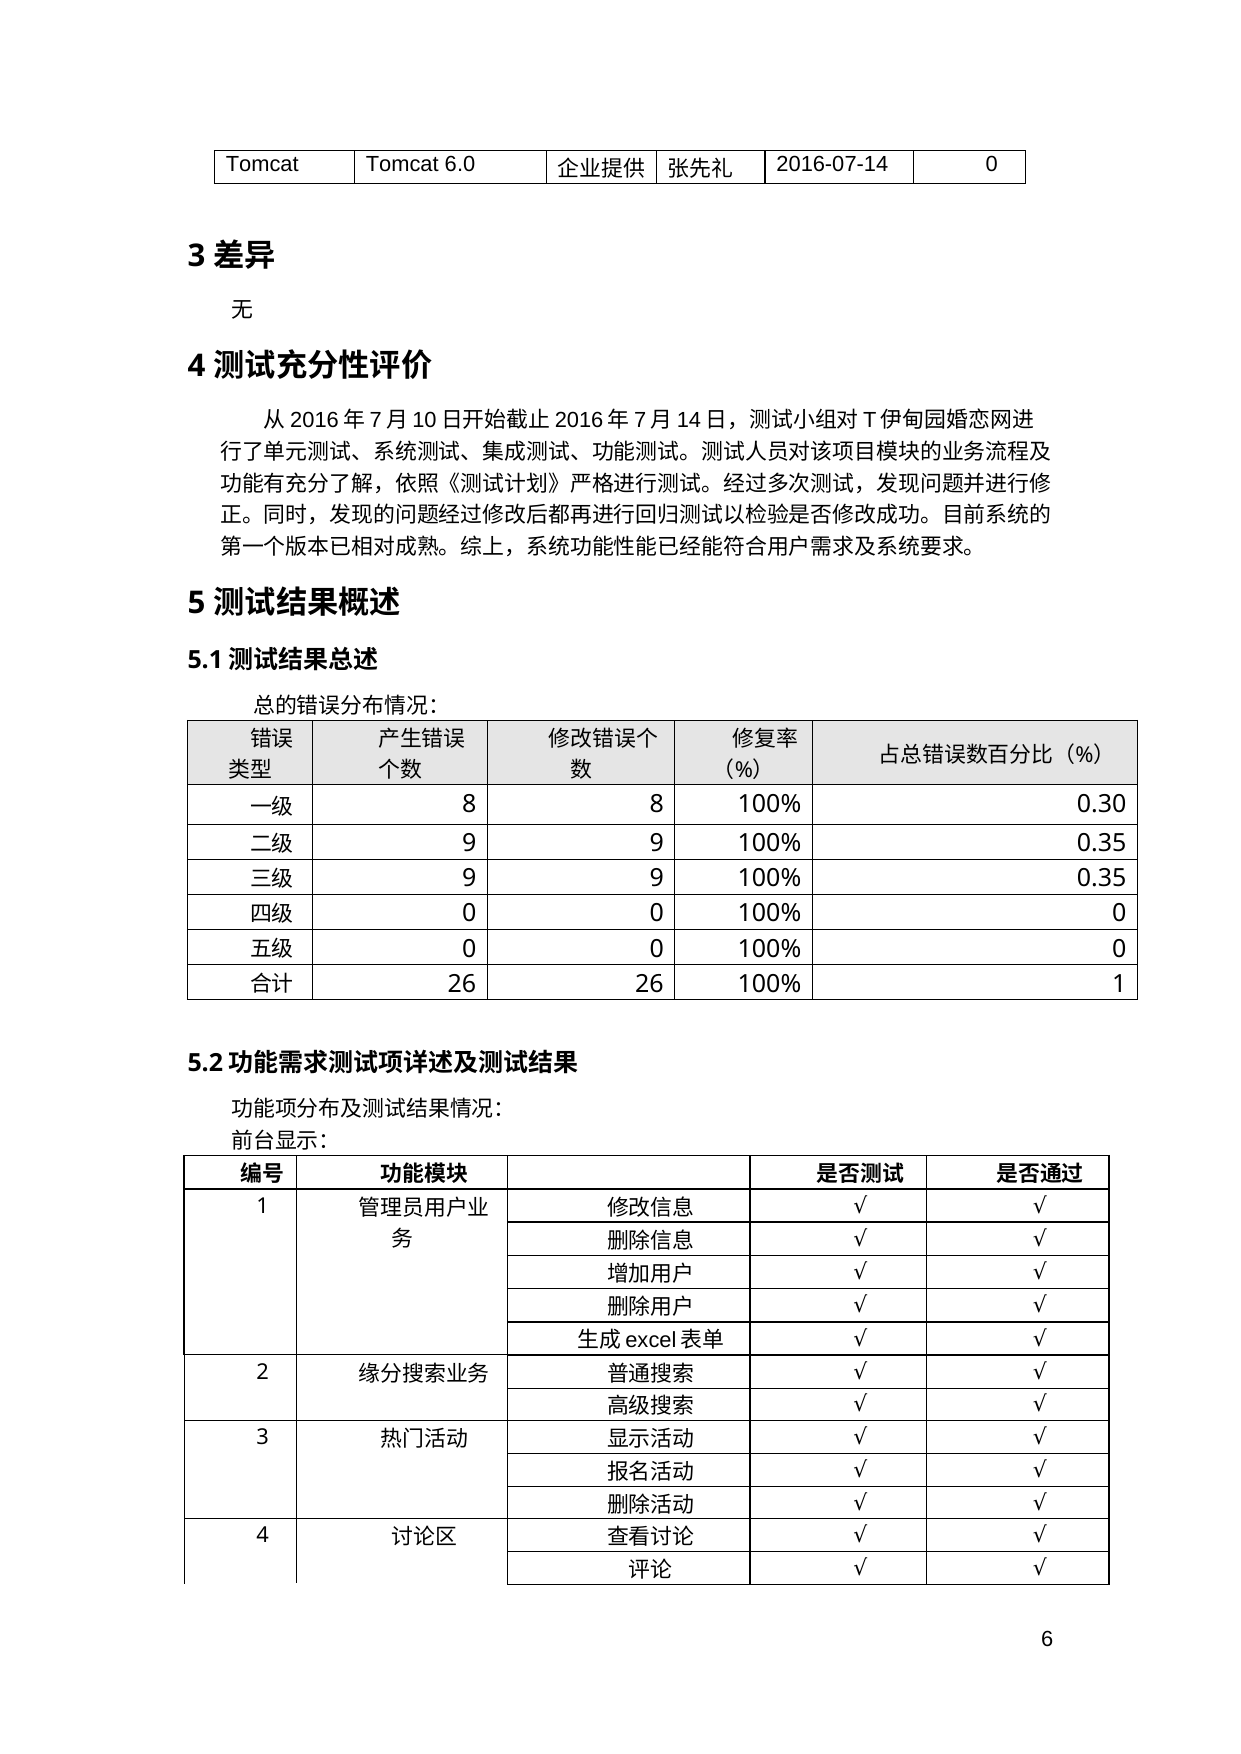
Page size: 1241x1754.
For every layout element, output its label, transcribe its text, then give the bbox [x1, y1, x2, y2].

table_cell 100% [675, 930, 812, 964]
table_cell √ [751, 1289, 926, 1321]
table_header 修复率（%） [675, 721, 812, 784]
table_header 功能模块 [297, 1156, 507, 1188]
table_header [508, 1156, 749, 1188]
table_cell √ [927, 1323, 1108, 1354]
table_cell 0.30 [813, 785, 1137, 824]
table_cell 8 [488, 785, 674, 824]
table_cell 0 [813, 895, 1137, 929]
table_cell √ [927, 1389, 1108, 1420]
table_cell 3 [185, 1421, 296, 1486]
text 前台显示： [187, 1123, 1053, 1155]
table_cell 热门活动 [297, 1421, 507, 1486]
table_cell 100% [675, 785, 812, 824]
table_cell 100% [675, 860, 812, 894]
table_header 修改错误个数 [488, 721, 674, 784]
table_cell 4 [185, 1519, 297, 1584]
table_cell 0 [313, 930, 487, 964]
table_cell √ [751, 1323, 926, 1354]
table_cell √ [751, 1454, 926, 1486]
list 差异 [187, 230, 1053, 275]
table_cell 四级 [188, 895, 312, 929]
table_cell 普通搜索 [508, 1356, 749, 1387]
table_cell 张先礼 [657, 151, 764, 183]
table_cell 五级 [188, 930, 312, 964]
table_cell 报名活动 [508, 1454, 749, 1486]
table_cell √ [751, 1552, 926, 1584]
table_header 编号 [185, 1156, 296, 1188]
table_cell √ [927, 1356, 1108, 1387]
table_cell 合计 [188, 965, 312, 999]
table_cell 高级搜索 [508, 1389, 749, 1420]
list 测试结果概述 [187, 577, 1053, 623]
table_cell √ [927, 1552, 1108, 1584]
table_cell 评论 [508, 1552, 749, 1584]
table_cell 1 [185, 1190, 296, 1354]
table_cell √ [927, 1223, 1108, 1254]
table_cell √ [751, 1256, 926, 1288]
table_cell 一级 [188, 785, 312, 824]
table_cell [297, 1486, 507, 1518]
table_cell 删除用户 [508, 1289, 749, 1321]
table_cell Tomcat 6.0 [355, 151, 546, 183]
table_cell √ [751, 1223, 926, 1254]
table_cell 0 [813, 930, 1137, 964]
list 测试充分性评价 [187, 340, 1053, 386]
table_cell Tomcat [215, 151, 354, 183]
table_cell 0 [914, 151, 1025, 183]
table_cell 26 [488, 965, 674, 999]
table_cell √ [927, 1289, 1108, 1321]
table_cell √ [927, 1487, 1108, 1518]
table_cell √ [927, 1421, 1108, 1453]
table_cell √ [751, 1190, 926, 1221]
table_cell 缘分搜索业务 [297, 1355, 507, 1420]
table_cell √ [927, 1256, 1108, 1288]
table_cell [185, 1486, 296, 1518]
table_header 占总错误数百分比（%） [813, 721, 1137, 784]
table_cell 2 [185, 1355, 296, 1420]
table_cell √ [927, 1454, 1108, 1486]
table_cell √ [751, 1356, 926, 1387]
table_cell 讨论区 [297, 1519, 507, 1584]
table_cell 生成excel表单 [508, 1323, 749, 1354]
table_cell √ [751, 1519, 926, 1551]
table_cell 删除活动 [508, 1487, 749, 1518]
table_cell 二级 [188, 825, 312, 859]
table_cell 0 [488, 895, 674, 929]
table_cell 9 [488, 825, 674, 859]
table_cell 删除信息 [508, 1223, 749, 1254]
table_cell √ [927, 1190, 1108, 1221]
table_cell 0.35 [813, 825, 1137, 859]
table_cell 0 [488, 930, 674, 964]
table_cell 管理员用户业务 [297, 1190, 507, 1354]
table_cell 1 [813, 965, 1137, 999]
table_cell √ [751, 1487, 926, 1518]
table_cell 9 [313, 825, 487, 859]
table_header 是否通过 [927, 1156, 1108, 1188]
table_cell 100% [675, 895, 812, 929]
table_cell 9 [488, 860, 674, 894]
table_cell √ [751, 1421, 926, 1453]
text 从2016年7月10日开始截止2016年7月14日，测试小组对T伊甸园婚恋网进行了单元测试、系统测试、集成测试、功能测试。测试人员对该项目模块的业务流程及功能有充分了解，依照《测试计划》严格进行测试。经过多次测试，发现问题并进行修正。同时，发现的问题经过修改后都再进行回归测试以检验是否修改成功。目前系统的第一个版本已相对成熟。综上，系统功能性能已经能符合用户需求及系统要求。 [220, 402, 1053, 561]
table_header 错误类型 [188, 721, 312, 784]
table_cell 0 [313, 895, 487, 929]
table_cell 2016-07-14 [766, 151, 913, 183]
table_cell 8 [313, 785, 487, 824]
table_cell 修改信息 [508, 1190, 749, 1221]
table_cell 企业提供 [547, 151, 656, 183]
table_cell √ [927, 1519, 1108, 1551]
text 无 [187, 292, 1053, 323]
table_cell √ [751, 1389, 926, 1420]
table_cell 0.35 [813, 860, 1137, 894]
text 功能项分布及测试结果情况： [187, 1091, 1053, 1123]
table_cell 三级 [188, 860, 312, 894]
table_cell 增加用户 [508, 1256, 749, 1288]
table_cell 9 [313, 860, 487, 894]
table_header 产生错误个数 [313, 721, 487, 784]
table_cell 100% [675, 965, 812, 999]
table_cell 100% [675, 825, 812, 859]
table_cell 查看讨论 [508, 1519, 749, 1551]
table_cell 26 [313, 965, 487, 999]
table_cell 显示活动 [508, 1421, 749, 1453]
table_header 是否测试 [751, 1156, 926, 1188]
text 总的错误分布情况： [187, 688, 1053, 720]
